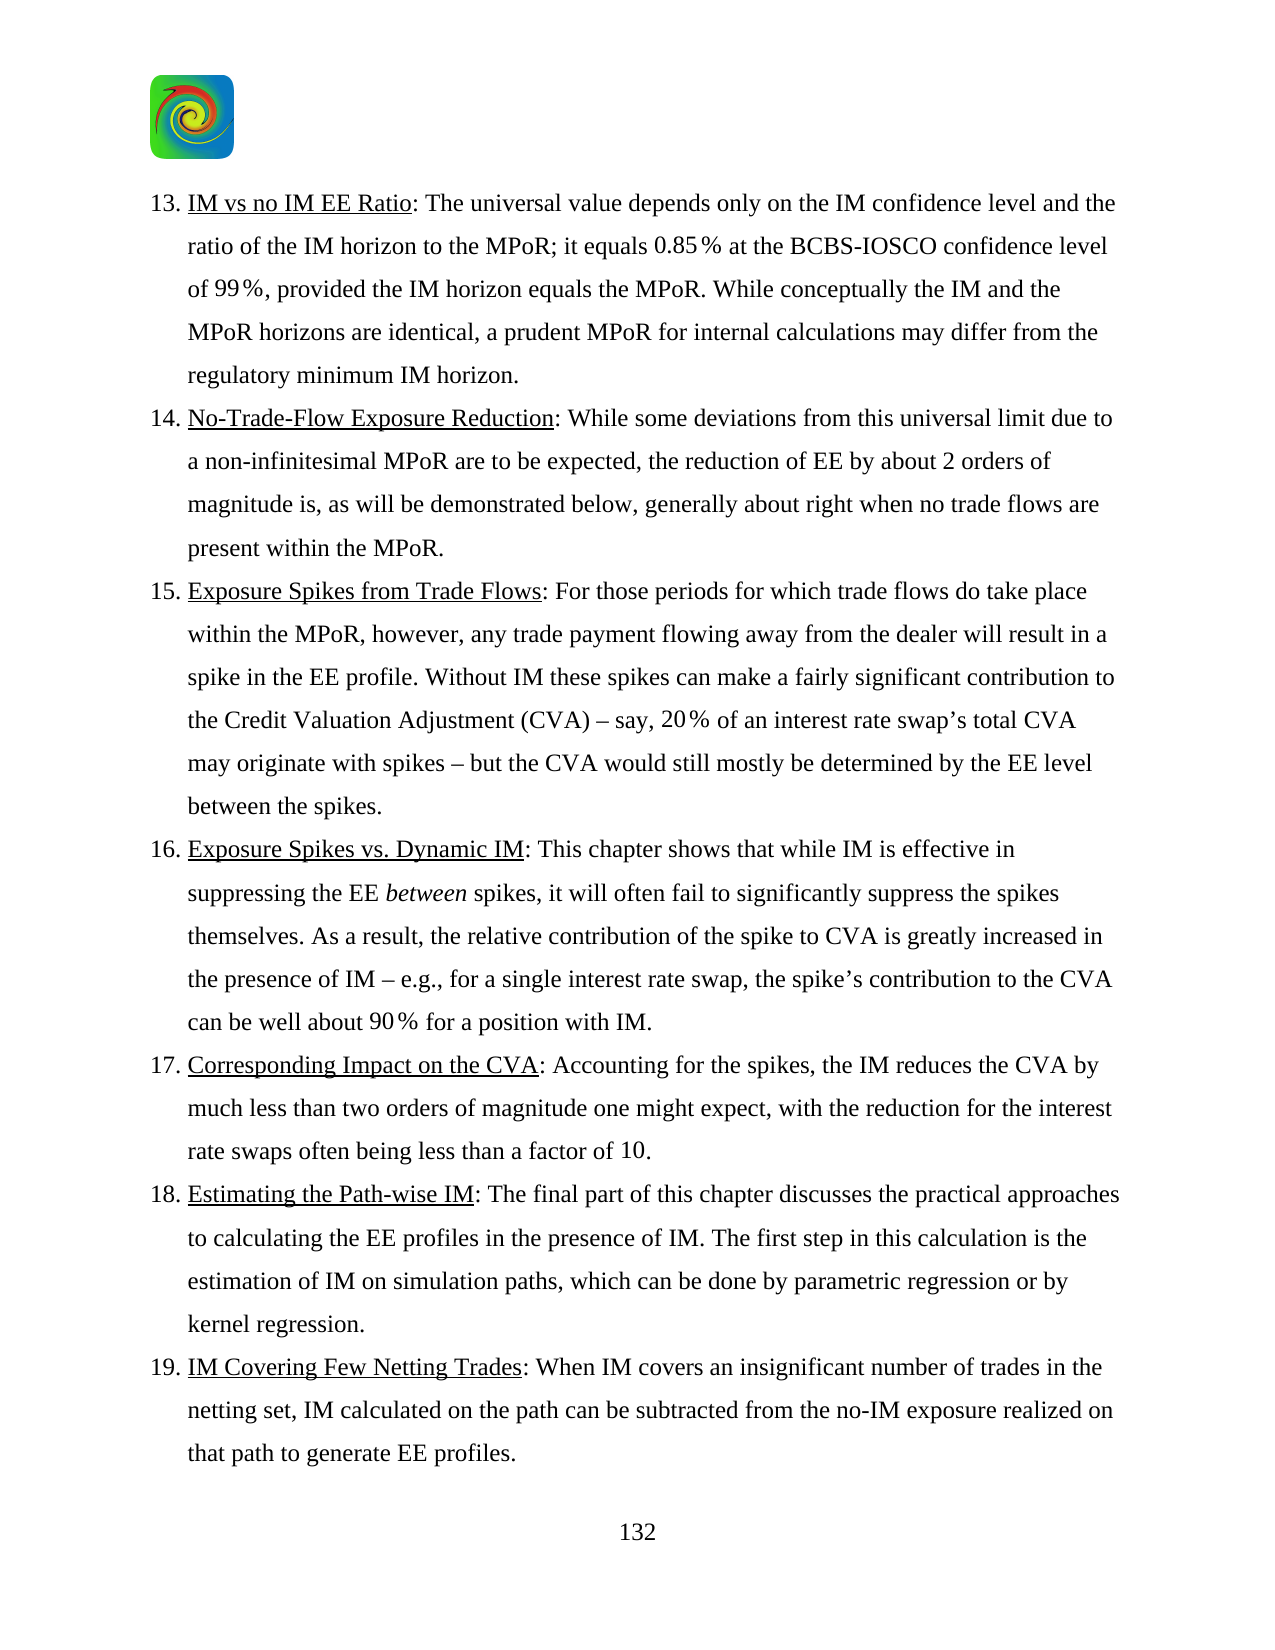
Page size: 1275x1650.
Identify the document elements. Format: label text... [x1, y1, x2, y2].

picture [188, 75, 234, 159]
picture [150, 75, 223, 159]
list No-Trade-Flow Exposure Reduction: While some deviations from this universal limit due to a non-infinitesimal MPoR are to be expected, the reduction of EE by about 2 orders of magnitude is, as will be demonstrated below, generally about right when no trade flows are present within the MPoR. [150, 403, 1125, 561]
list Corresponding Impact on the CVA: Accounting for the spikes, the IM reduces the CVA by much less than two orders of magnitude one might expect, with the reduction for the interest rate swaps often being less than a factor of . [150, 1050, 1125, 1165]
list Exposure Spikes from Trade Flows: For those periods for which trade flows do take place within the MPoR, however, any trade payment flowing away from the dealer will result in a spike in the EE profile. Without IM these spikes can make a fairly significant contribution to the Credit Valuation Adjustment (CVA) – say, of an interest rate swap’s total CVA may originate with spikes – but the CVA would still mostly be determined by the EE level between the spikes. [150, 576, 1125, 820]
list IM vs no IM EE Ratio: The universal value depends only on the IM confidence level and the ratio of the IM horizon to the MPoR; it equals at the BCBS-IOSCO confidence level of , provided the IM horizon equals the MPoR. While conceptually the IM and the MPoR horizons are identical, a prudent MPoR for internal calculations may differ from the regulatory minimum IM horizon. [150, 188, 1125, 389]
list Estimating the Path-wise IM: The final part of this chapter discusses the practical approaches to calculating the EE profiles in the presence of IM. The first step in this calculation is the estimation of IM on simulation paths, which can be done by parametric regression or by kernel regression. [150, 1179, 1125, 1338]
list IM Covering Few Netting Trades: When IM covers an insignificant number of trades in the netting set, IM calculated on the path can be subtracted from the no-IM exposure realized on that path to generate EE profiles. [150, 1352, 1125, 1467]
list Exposure Spikes vs. Dynamic IM: This chapter shows that while IM is effective in suppressing the EE between spikes, it will often fail to significantly suppress the spikes themselves. As a result, the relative contribution of the spike to CVA is greatly increased in the presence of IM – e.g., for a single interest rate swap, the spike’s contribution to the CVA can be well about for a position with IM. [150, 834, 1125, 1036]
